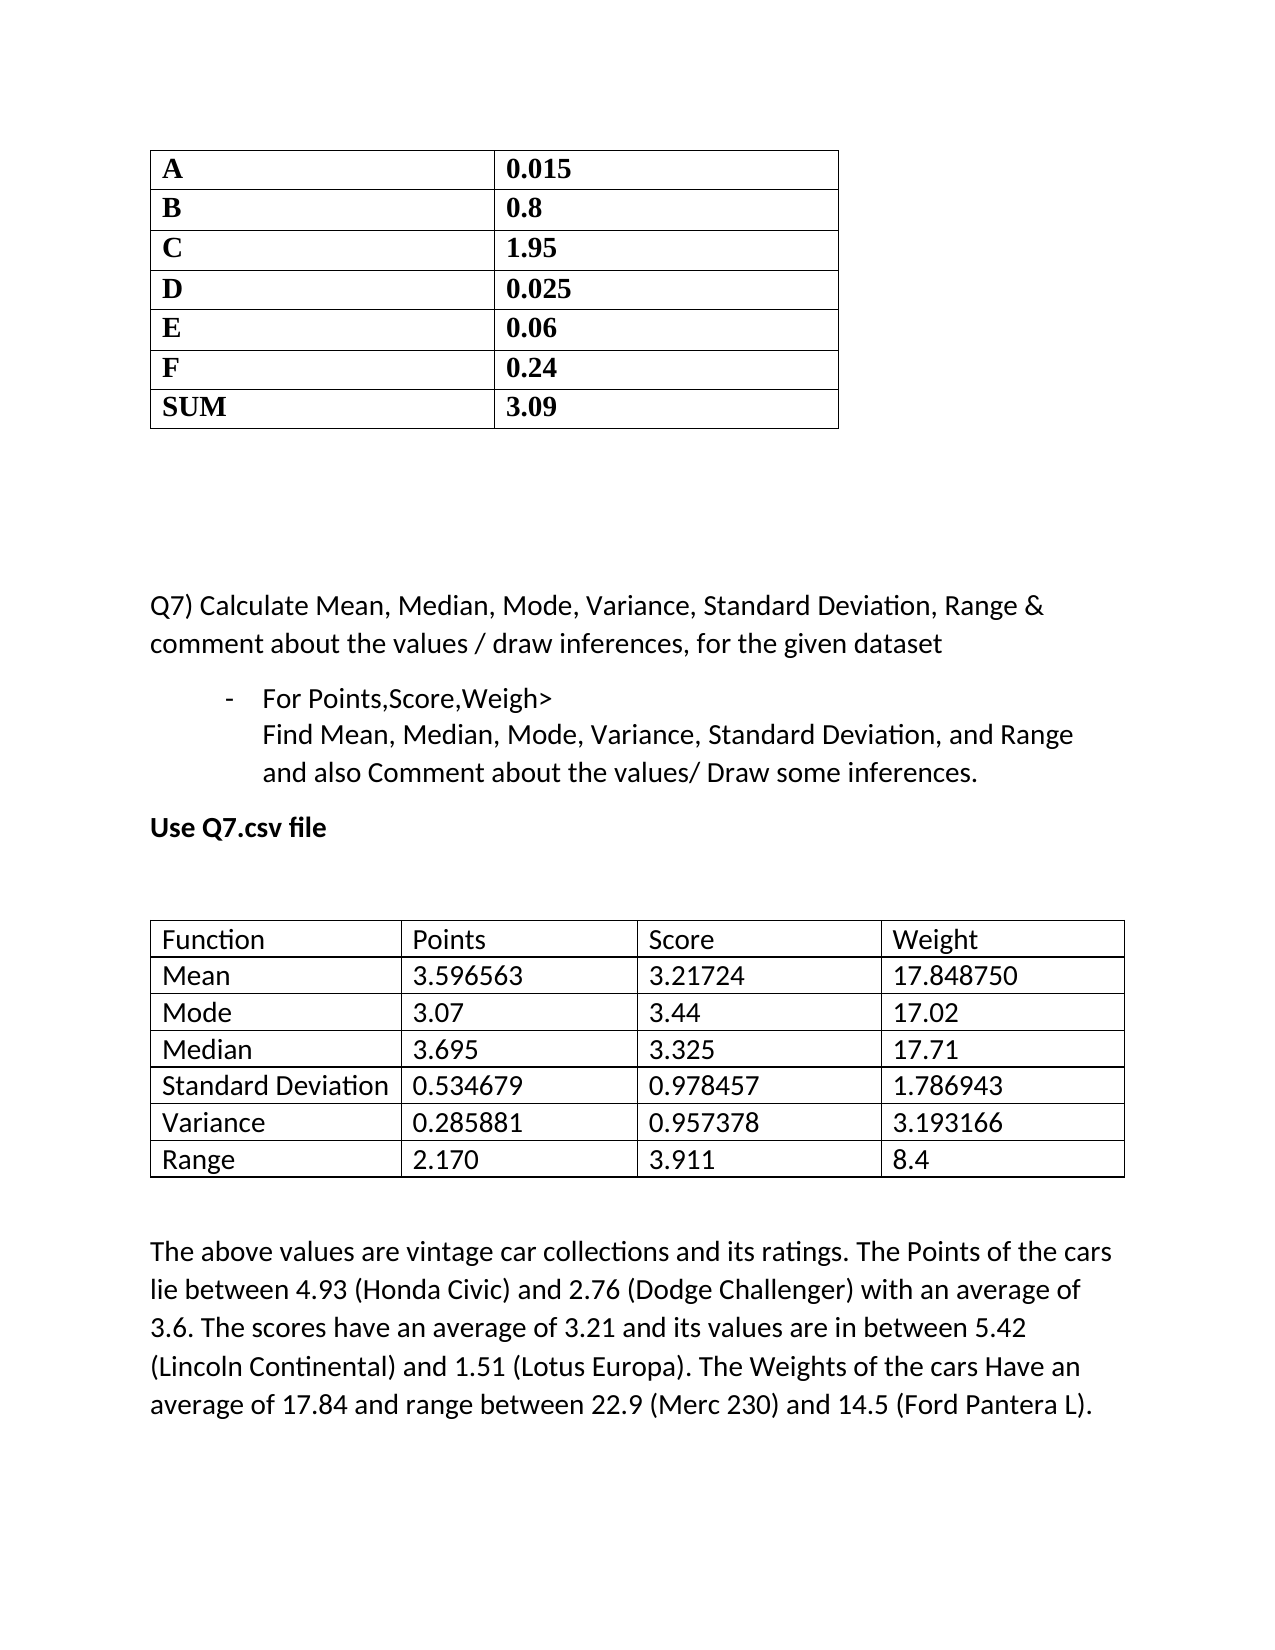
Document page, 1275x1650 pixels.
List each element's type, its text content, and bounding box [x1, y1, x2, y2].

table_cell 1.95 [495, 231, 838, 270]
table_cell 0.8 [495, 190, 838, 229]
table_cell Mean [151, 958, 401, 993]
text Q7) Calculate Mean, Median, Mode, Variance, Standard Deviation, Range & comment about the values / draw inferences, for the given dataset [150, 587, 1125, 661]
text Use Q7.csv file [150, 809, 1125, 845]
table_cell Variance [151, 1104, 401, 1140]
table_cell 17.848750 [882, 958, 1124, 993]
table_cell 3.44 [638, 994, 881, 1030]
table_header Function [151, 921, 401, 956]
table_header Score [638, 921, 881, 956]
table_cell 0.015 [495, 151, 838, 189]
table_cell D [151, 271, 494, 309]
list Find Mean, Median, Mode, Variance, Standard Deviation, and Range and also Comment about the values/ Draw some inferences. [262, 716, 1125, 790]
table_cell Mode [151, 994, 401, 1030]
table_header Points [402, 921, 637, 956]
table_cell A [151, 151, 494, 189]
table_cell 3.193166 [882, 1104, 1124, 1140]
table_cell 3.07 [402, 994, 637, 1030]
table_cell F [151, 351, 494, 388]
table_cell 0.06 [495, 310, 838, 349]
table_cell 0.534679 [402, 1068, 637, 1103]
table_cell 2.170 [402, 1141, 637, 1176]
table_cell 8.4 [882, 1141, 1124, 1176]
table_cell Median [151, 1031, 401, 1066]
table_cell 17.71 [882, 1031, 1124, 1066]
table_cell Range [151, 1141, 401, 1176]
table_cell Standard Deviation [151, 1068, 401, 1103]
table_cell 3.21724 [638, 958, 881, 993]
table_cell 17.02 [882, 994, 1124, 1030]
table_cell B [151, 190, 494, 229]
table_cell C [151, 231, 494, 270]
table_cell 3.09 [495, 390, 838, 427]
table_cell SUM [151, 390, 494, 427]
list For Points,Score,Weigh> [225, 680, 1125, 716]
table_cell 3.695 [402, 1031, 637, 1066]
table_cell 0.24 [495, 351, 838, 388]
table_cell 0.978457 [638, 1068, 881, 1103]
table_cell 3.911 [638, 1141, 881, 1176]
table_cell 1.786943 [882, 1068, 1124, 1103]
table_cell 0.957378 [638, 1104, 881, 1140]
table_cell 3.325 [638, 1031, 881, 1066]
table_cell E [151, 310, 494, 349]
text The above values are vintage car collections and its ratings. The Points of the cars lie between 4.93 (Honda Civic) and 2.76 (Dodge Challenger) with an average of 3.6. The scores have an average of 3.21 and its values are in between 5.42 (Lincoln Continental) and 1.51 (Lotus Europa). The Weights of the cars Have an average of 17.84 and range between 22.9 (Merc 230) and 14.5 (Ford Pantera L). [150, 1233, 1125, 1422]
table_cell 0.285881 [402, 1104, 637, 1140]
table_cell 0.025 [495, 271, 838, 309]
table_header Weight [882, 921, 1124, 956]
